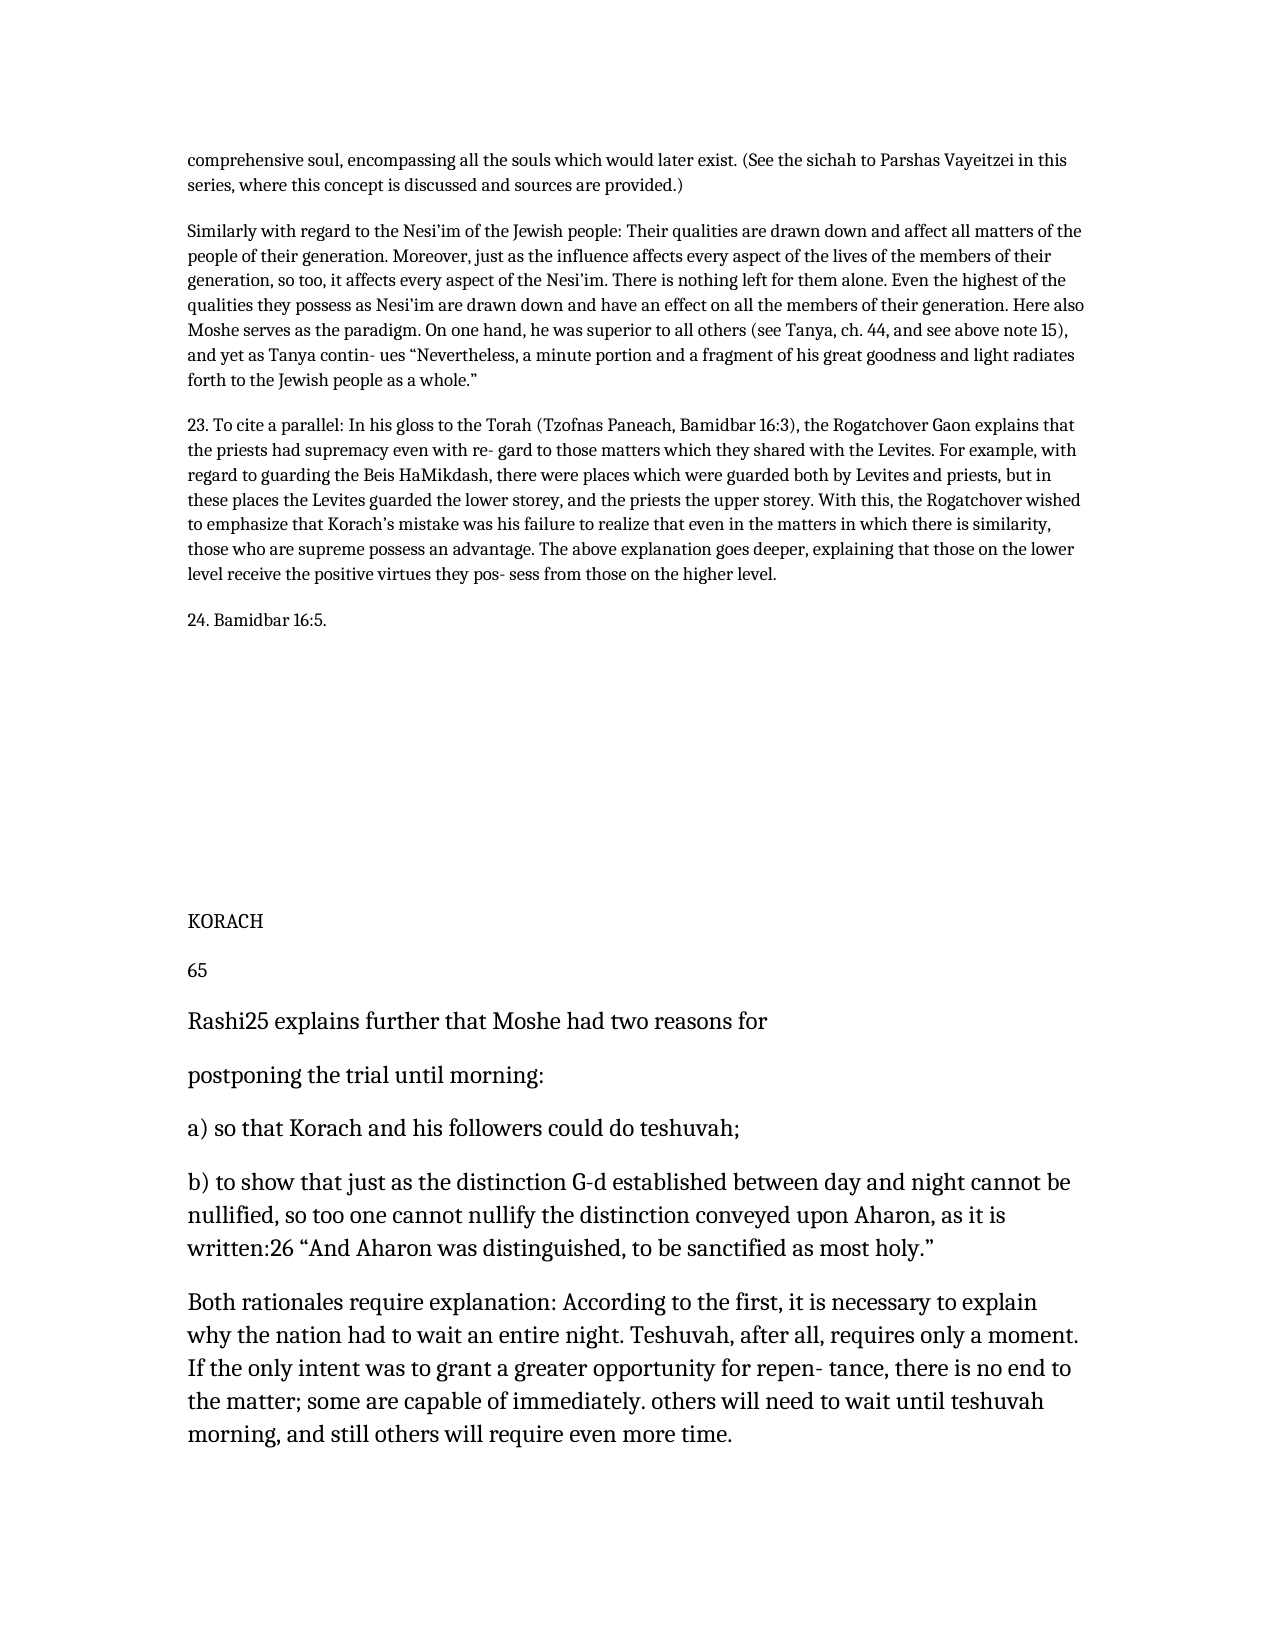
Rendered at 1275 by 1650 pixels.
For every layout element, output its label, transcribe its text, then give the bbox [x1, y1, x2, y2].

text comprehensive soul, encompassing all the souls which would later exist. (See the sichah to Parshas Vayeitzei in this series, where this concept is discussed and sources are provided.) [187, 150, 1087, 196]
text 23. To cite a parallel: In his gloss to the Torah (Tzofnas Paneach, Bamidbar 16:3), the Rogatchover Gaon explains that the priests had supremacy even with re- gard to those matters which they shared with the Levites. For example, with regard to guarding the Beis HaMikdash, there were places which were guarded both by Levites and priests, but in these places the Levites guarded the lower storey, and the priests the upper storey. With this, the Rogatchover wished to emphasize that Korach’s mistake was his failure to realize that even in the matters in which there is similarity, those who are supreme possess an advantage. The above explanation goes deeper, explaining that those on the lower level receive the positive virtues they pos- sess from those on the higher level. [187, 415, 1087, 585]
text Rashi25 explains further that Moshe had two reasons for [187, 1007, 1087, 1035]
text Both rationales require explanation: According to the first, it is necessary to explain why the nation had to wait an entire night. Teshuvah, after all, requires only a moment. If the only intent was to grant a greater opportunity for repen- tance, there is no end to the matter; some are capable of immediately. others will need to wait until teshuvah morning, and still others will require even more time. [187, 1288, 1087, 1449]
text KORACH [187, 910, 1087, 934]
text b) to show that just as the distinction G-d established between day and night cannot be nullified, so too one cannot nullify the distinction conveyed upon Aharon, as it is written:26 “And Aharon was distinguished, to be sanctified as most holy.” [187, 1168, 1087, 1263]
text Similarly with regard to the Nesi’im of the Jewish people: Their qualities are drawn down and affect all matters of the people of their generation. Moreover, just as the influence affects every aspect of the lives of the members of their generation, so too, it affects every aspect of the Nesi’im. There is nothing left for them alone. Even the highest of the qualities they possess as Nesi’im are drawn down and have an effect on all the members of their generation. Here also Moshe serves as the paradigm. On one hand, he was superior to all others (see Tanya, ch. 44, and see above note 15), and yet as Tanya contin- ues “Nevertheless, a minute portion and a fragment of his great goodness and light radiates forth to the Jewish people as a whole.” [187, 220, 1087, 391]
text a) so that Korach and his followers could do teshuvah; [187, 1114, 1087, 1143]
text 24. Bamidbar 16:5. [187, 609, 1087, 631]
text postponing the trial until morning: [187, 1061, 1087, 1089]
text 65 [187, 958, 1087, 982]
